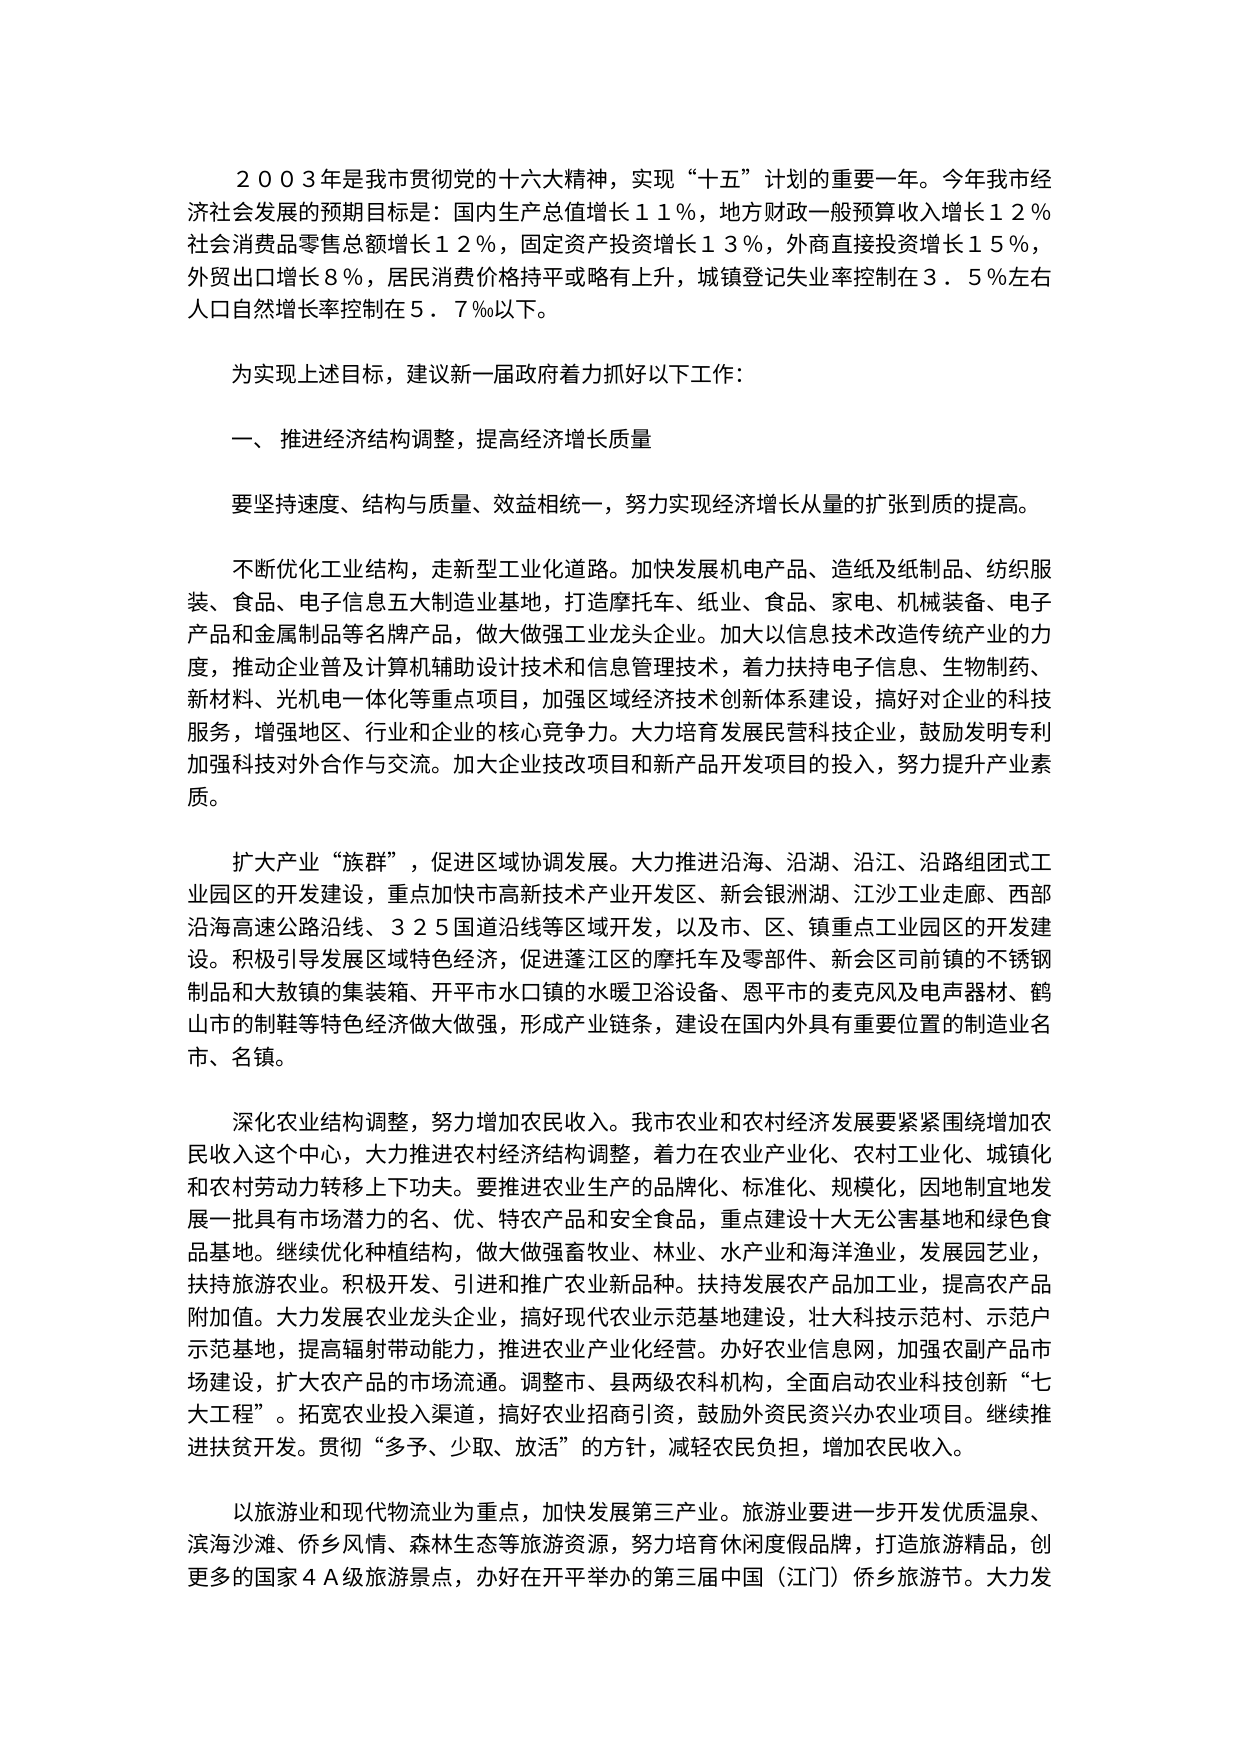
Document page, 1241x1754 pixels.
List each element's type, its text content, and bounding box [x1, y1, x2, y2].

text 不断优化工业结构，走新型工业化道路。加快发展机电产品、造纸及纸制品、纺织服装、食品、电子信息五大制造业基地，打造摩托车、纸业、食品、家电、机械装备、电子产品和金属制品等名牌产品，做大做强工业龙头企业。加大以信息技术改造传统产业的力度，推动企业普及计算机辅助设计技术和信息管理技术，着力扶持电子信息、生物制药、新材料、光机电一体化等重点项目，加强区域经济技术创新体系建设，搞好对企业的科技服务，增强地区、行业和企业的核心竞争力。大力培育发展民营科技企业，鼓励发明专利，加强科技对外合作与交流。加大企业技改项目和新产品开发项目的投入，努力提升产业素质。 [187, 552, 1053, 812]
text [187, 1494, 1053, 1592]
text 要坚持速度、结构与质量、效益相统一，努力实现经济增长从量的扩张到质的提高。 [187, 487, 1053, 519]
text 一、 推进经济结构调整，提高经济增长质量 [187, 422, 1053, 454]
text 为实现上述目标，建议新一届政府着力抓好以下工作： [187, 357, 1053, 389]
text ２００３年是我市贯彻党的十六大精神，实现“十五”计划的重要一年。今年我市经济社会发展的预期目标是：国内生产总值增长１１％，地方财政一般预算收入增长１２％，社会消费品零售总额增长１２％，固定资产投资增长１３％，外商直接投资增长１５％，外贸出口增长８％，居民消费价格持平或略有上升，城镇登记失业率控制在３．５％左右，人口自然增长率控制在５．７‰以下。 [187, 162, 1053, 324]
text 扩大产业“族群”，促进区域协调发展。大力推进沿海、沿湖、沿江、沿路组团式工业园区的开发建设，重点加快市高新技术产业开发区、新会银洲湖、江沙工业走廊、西部沿海高速公路沿线、３２５国道沿线等区域开发，以及市、区、镇重点工业园区的开发建设。积极引导发展区域特色经济，促进蓬江区的摩托车及零部件、新会区司前镇的不锈钢制品和大敖镇的集装箱、开平市水口镇的水暖卫浴设备、恩平市的麦克风及电声器材、鹤山市的制鞋等特色经济做大做强，形成产业链条，建设在国内外具有重要位置的制造业名市、名镇。 [187, 844, 1053, 1072]
text 深化农业结构调整，努力增加农民收入。我市农业和农村经济发展要紧紧围绕增加农民收入这个中心，大力推进农村经济结构调整，着力在农业产业化、农村工业化、城镇化和农村劳动力转移上下功夫。要推进农业生产的品牌化、标准化、规模化，因地制宜地发展一批具有市场潜力的名、优、特农产品和安全食品，重点建设十大无公害基地和绿色食品基地。继续优化种植结构，做大做强畜牧业、林业、水产业和海洋渔业，发展园艺业，扶持旅游农业。积极开发、引进和推广农业新品种。扶持发展农产品加工业，提高农产品附加值。大力发展农业龙头企业，搞好现代农业示范基地建设，壮大科技示范村、示范户、示范基地，提高辐射带动能力，推进农业产业化经营。办好农业信息网，加强农副产品市场建设，扩大农产品的市场流通。调整市、县两级农科机构，全面启动农业科技创新“七大工程”。拓宽农业投入渠道，搞好农业招商引资，鼓励外资民资兴办农业项目。继续推进扶贫开发。贯彻“多予、少取、放活”的方针，减轻农民负担，增加农民收入。 [187, 1104, 1053, 1462]
